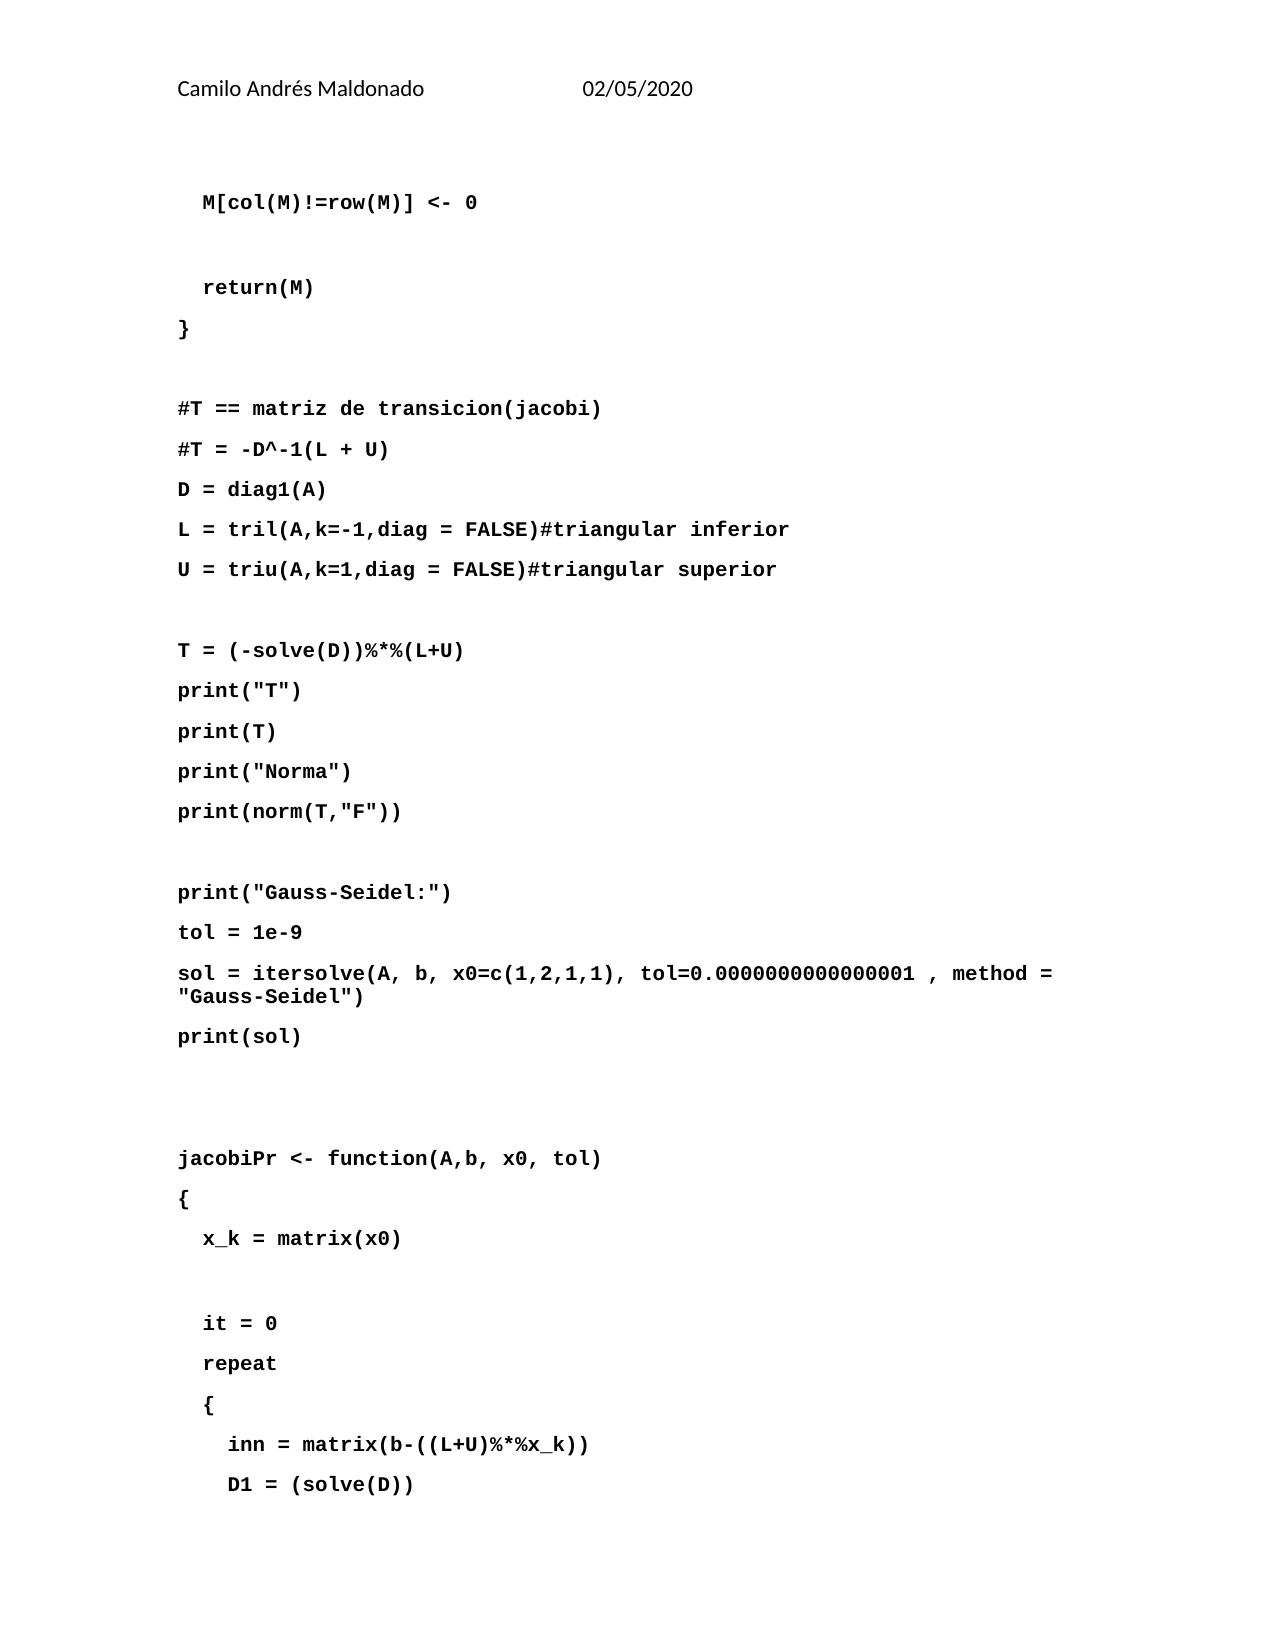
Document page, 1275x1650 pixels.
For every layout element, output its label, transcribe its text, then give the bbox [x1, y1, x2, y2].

text { [177, 1394, 1098, 1417]
text { [177, 1188, 1098, 1211]
text D = diag1(A) [177, 479, 1098, 502]
text #T == matriz de transicion(jacobi) [177, 398, 1098, 422]
text print("Norma") [177, 761, 1098, 785]
text sol = itersolve(A, b, x0=c(1,2,1,1), tol=0.0000000000000001 , method = "Gauss-Seidel") [177, 963, 1098, 1010]
text L = tril(A,k=-1,diag = FALSE)#triangular inferior [177, 519, 1098, 543]
text #T = -D^-1(L + U) [177, 438, 1098, 462]
text print(T) [177, 721, 1098, 744]
text print(norm(T,"F")) [177, 801, 1098, 825]
text M[col(M)!=row(M)] <- 0 [177, 192, 1098, 216]
text print(sol) [177, 1027, 1098, 1050]
text D1 = (solve(D)) [177, 1474, 1098, 1498]
text return(M) [177, 277, 1098, 301]
text jacobiPr <- function(A,b, x0, tol) [177, 1147, 1098, 1171]
text print("Gauss-Seidel:") [177, 882, 1098, 906]
text it = 0 [177, 1313, 1098, 1337]
text U = triu(A,k=1,diag = FALSE)#triangular superior [177, 559, 1098, 583]
text } [177, 318, 1098, 341]
text repeat [177, 1353, 1098, 1377]
text tol = 1e-9 [177, 922, 1098, 946]
text inn = matrix(b-((L+U)%*%x_k)) [177, 1434, 1098, 1458]
text T = (-solve(D))%*%(L+U) [177, 640, 1098, 664]
text x_k = matrix(x0) [177, 1228, 1098, 1252]
text print("T") [177, 680, 1098, 704]
